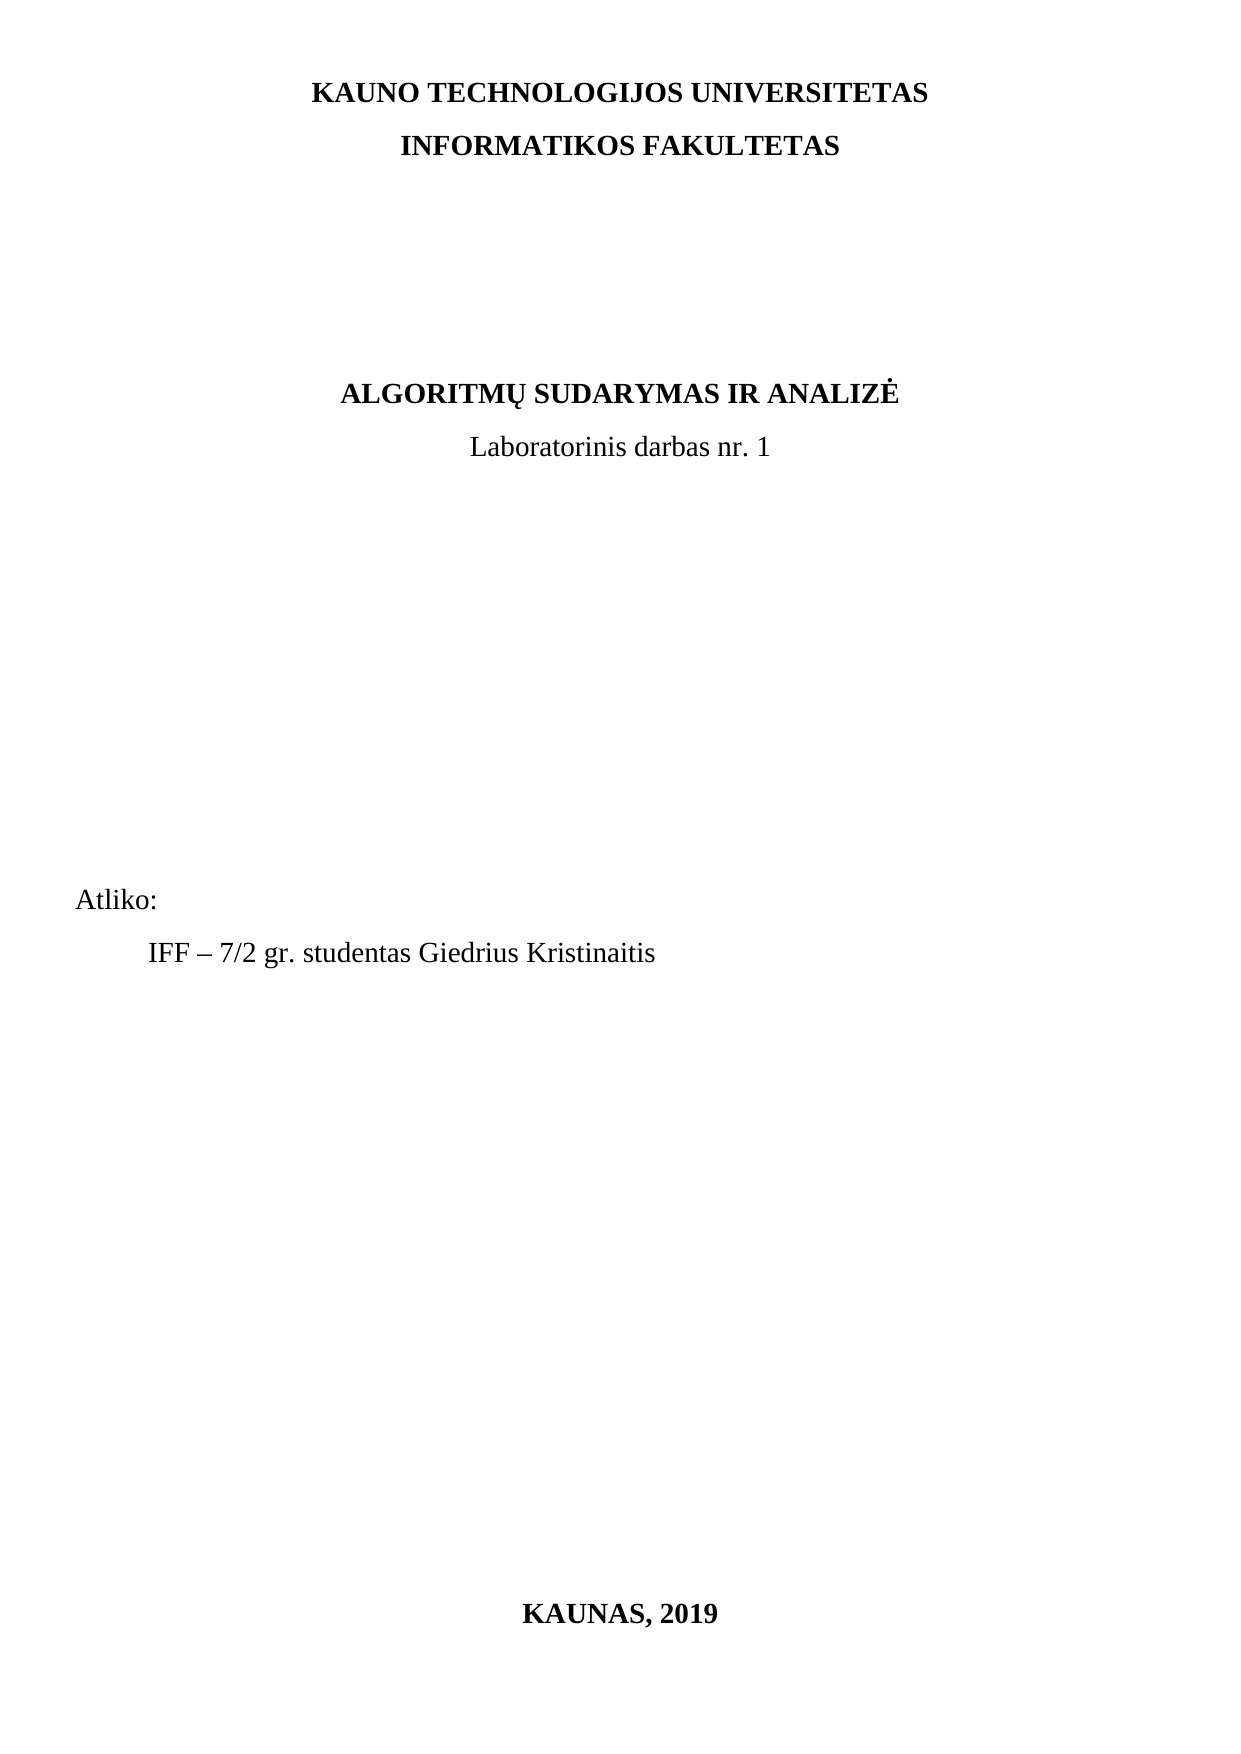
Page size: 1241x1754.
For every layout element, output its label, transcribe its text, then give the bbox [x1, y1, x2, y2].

text INFORMATIKOS FAKULTETAS [75, 128, 1165, 161]
text KAUNO TECHNOLOGIJOS UNIVERSITETAS [75, 75, 1165, 108]
text KAUNAS, 2019 [75, 1596, 1165, 1629]
text Laboratorinis darbas nr. 1 [75, 429, 1165, 463]
text IFF – 7/2 gr. studentas Giedrius Kristinaitis [75, 935, 1165, 968]
text ALGORITMŲ SUDARYMAS IR ANALIZĖ [75, 376, 1165, 410]
text Atliko: [75, 882, 1165, 916]
